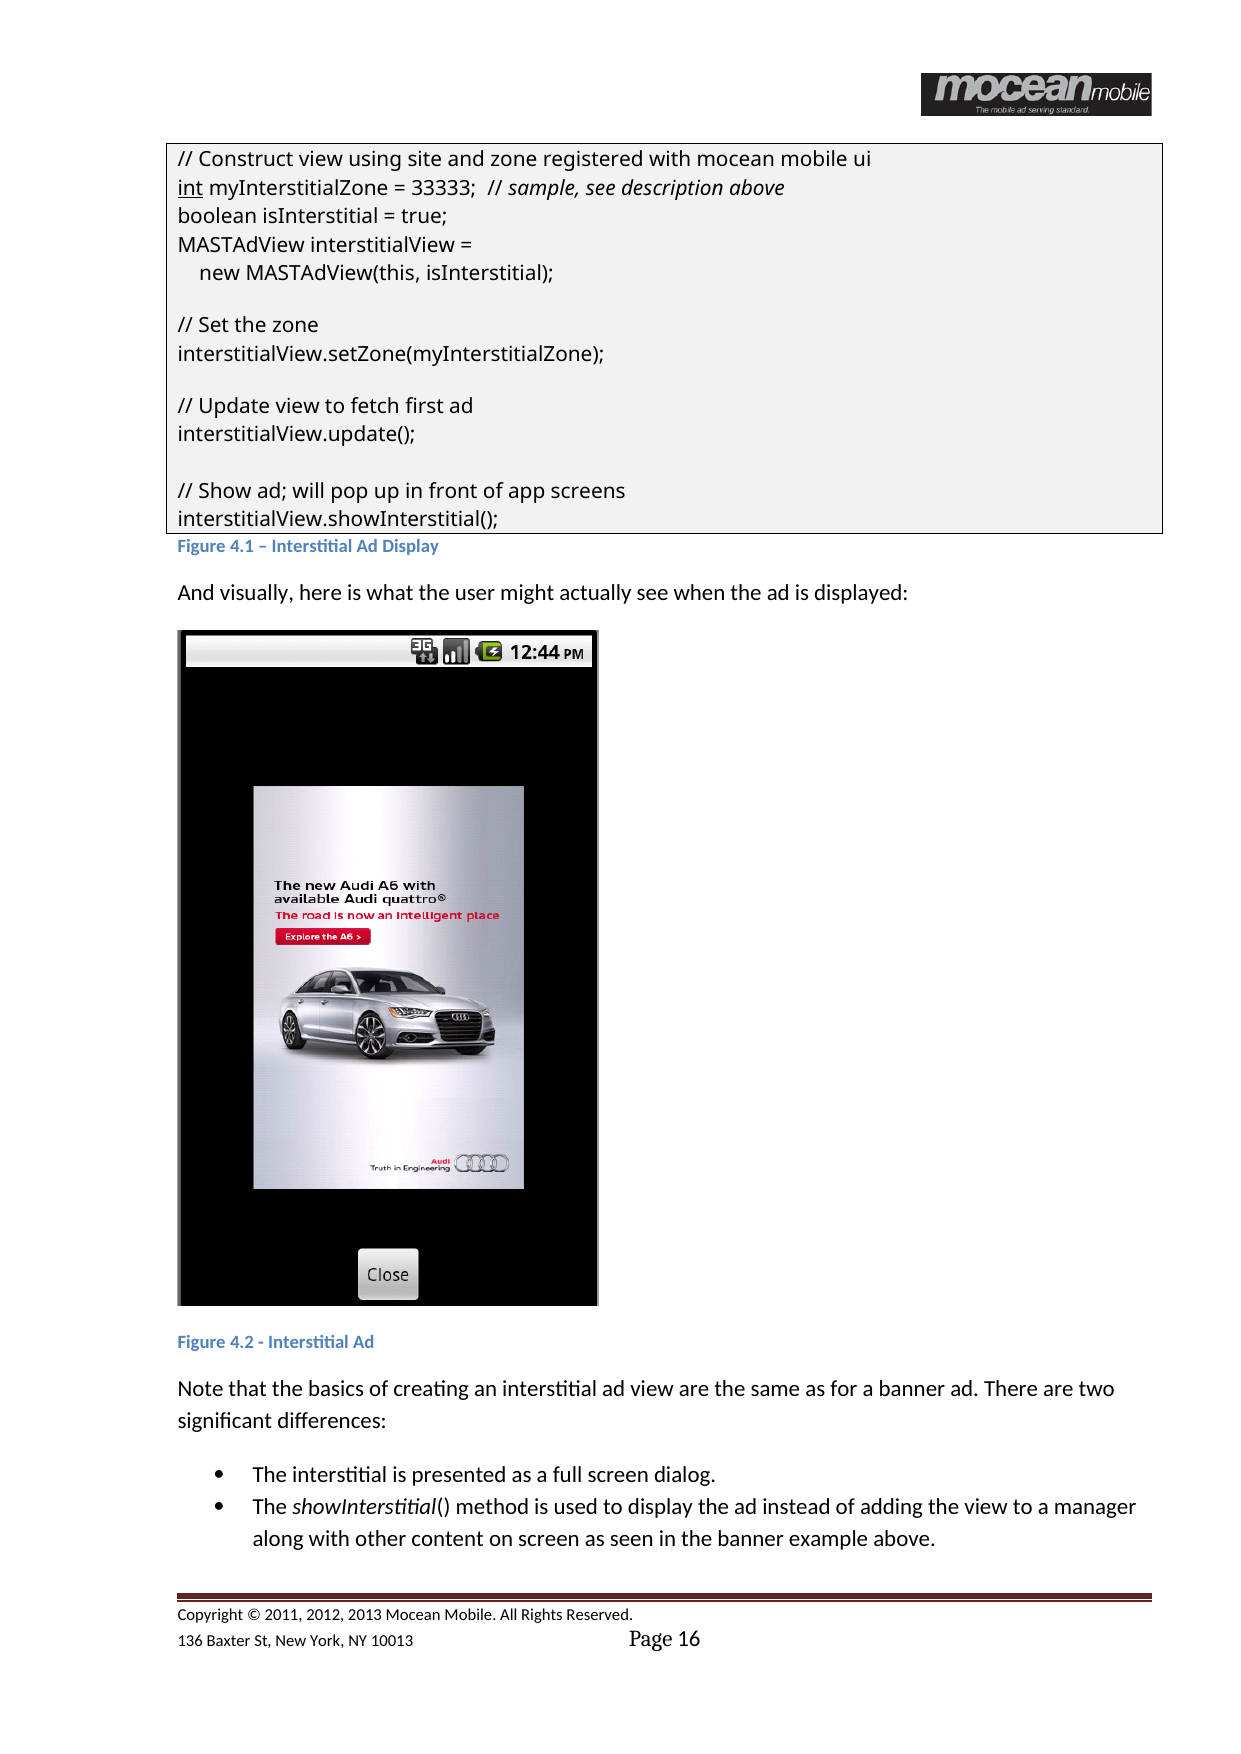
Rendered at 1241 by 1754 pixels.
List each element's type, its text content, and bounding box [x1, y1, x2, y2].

text Figure 4.1 – Interstitial Ad Display [177, 534, 1152, 557]
list The interstitial is presented as a full screen dialog. [215, 1460, 1152, 1488]
text And visually, here is what the user might actually see when the ad is displayed: [177, 578, 1152, 606]
picture [177, 630, 599, 1306]
table_header // Construct view using site and zone registered with mocean mobile ui int myInterstitialZone = 33333; // sample, see description above boolean isInterstitial = true; MASTAdView interstitialView = new MASTAdView(this, isInterstitial); // Set the zone interstitialView.setZone(myInterstitialZone); // Update view to fetch first ad interstitialView.update(); // Show ad; will pop up in front of app screens interstitialView.showInterstitial(); [167, 144, 1162, 533]
list The showInterstitial() method is used to display the ad instead of adding the view to a manager along with other content on screen as seen in the banner example above. [215, 1492, 1152, 1552]
text Figure 4.2 - Interstitial Ad [177, 1331, 1152, 1354]
picture [921, 73, 1152, 116]
text Note that the basics of creating an interstitial ad view are the same as for a banner ad. There are two significant differences: [177, 1374, 1152, 1435]
